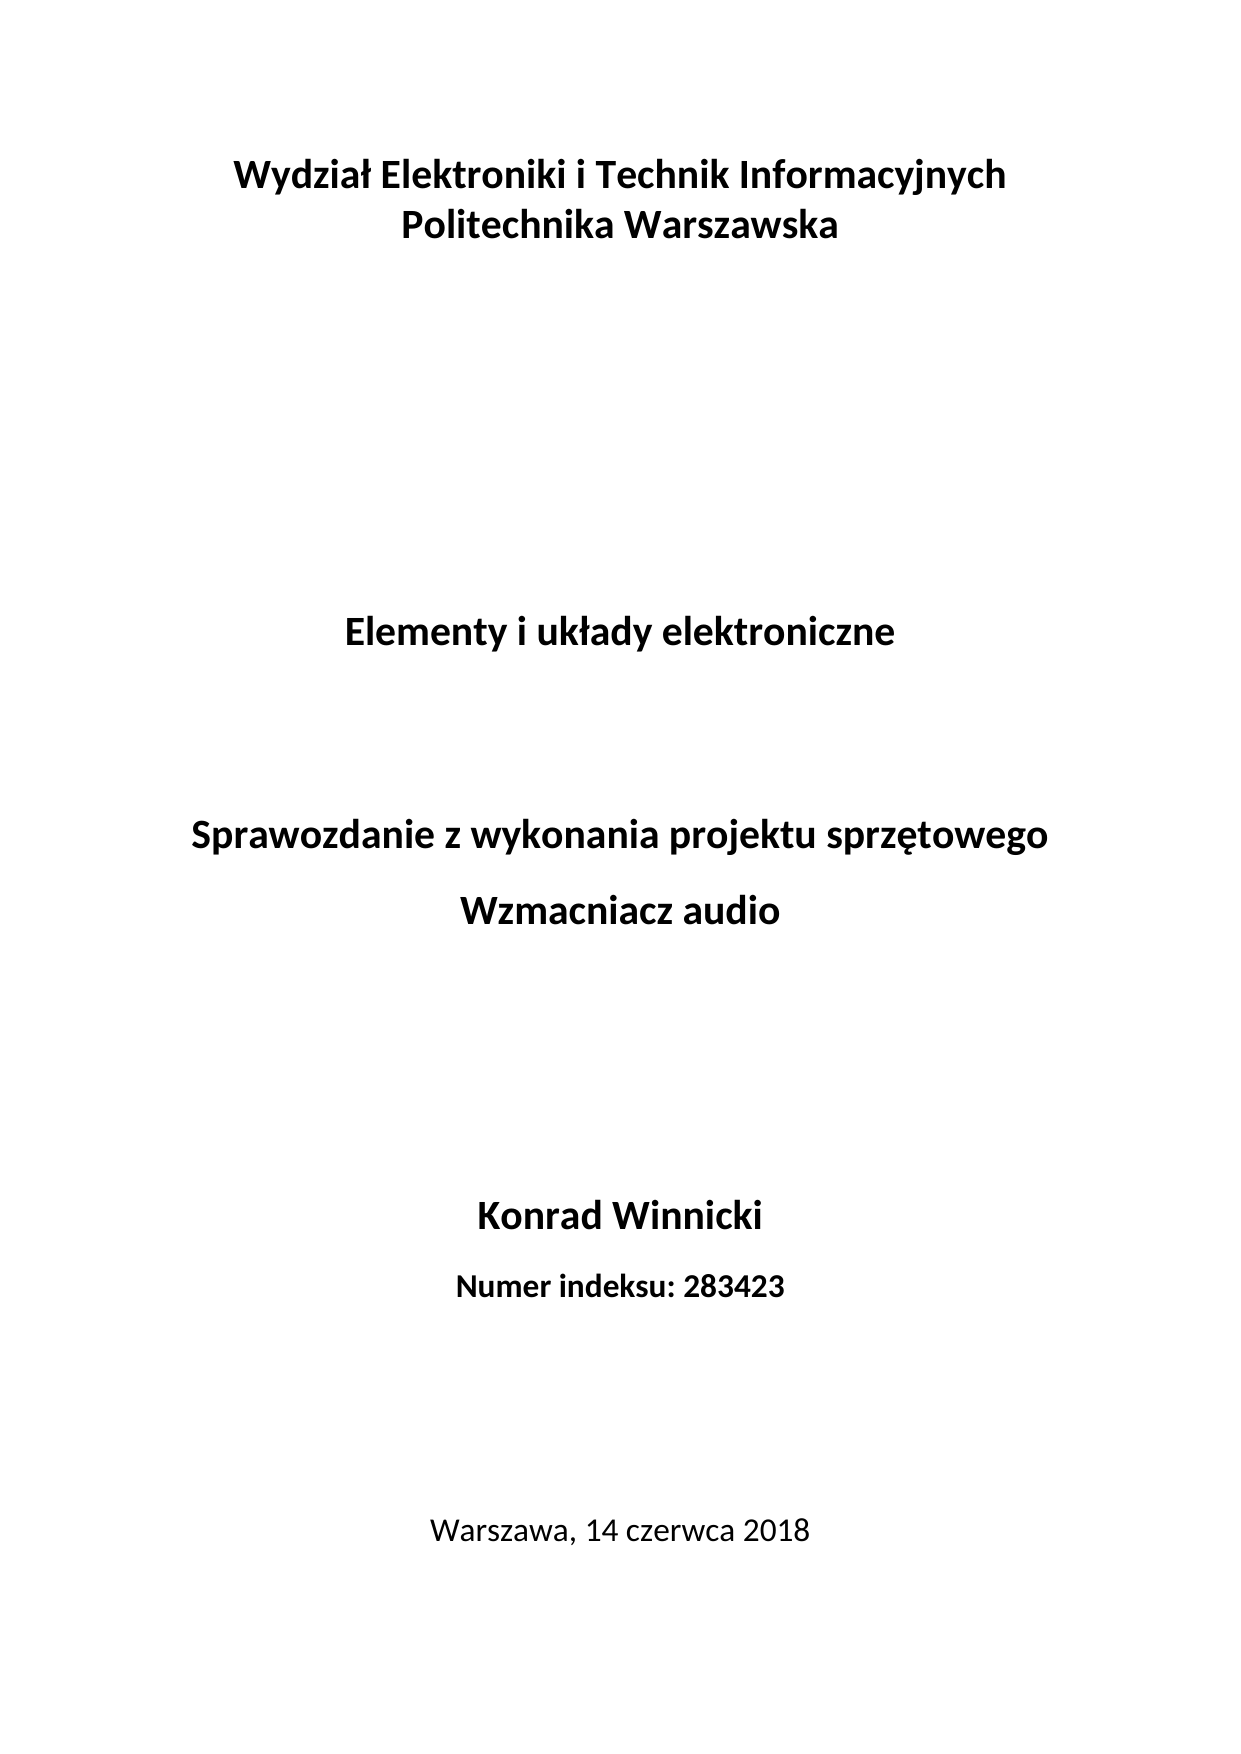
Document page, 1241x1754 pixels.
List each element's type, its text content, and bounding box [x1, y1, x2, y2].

text Wydział Elektroniki i Technik Informacyjnych [148, 148, 1093, 198]
text Numer indeksu: 283423 [148, 1265, 1093, 1306]
text Warszawa, 14 czerwca 2018 [148, 1509, 1093, 1550]
text Wzmacniacz audio [148, 884, 1093, 935]
text Politechnika Warszawska [148, 198, 1093, 249]
text Konrad Winnicki [148, 1189, 1093, 1240]
text Elementy i układy elektroniczne [148, 605, 1093, 656]
text Sprawozdanie z wykonania projektu sprzętowego [148, 808, 1093, 859]
